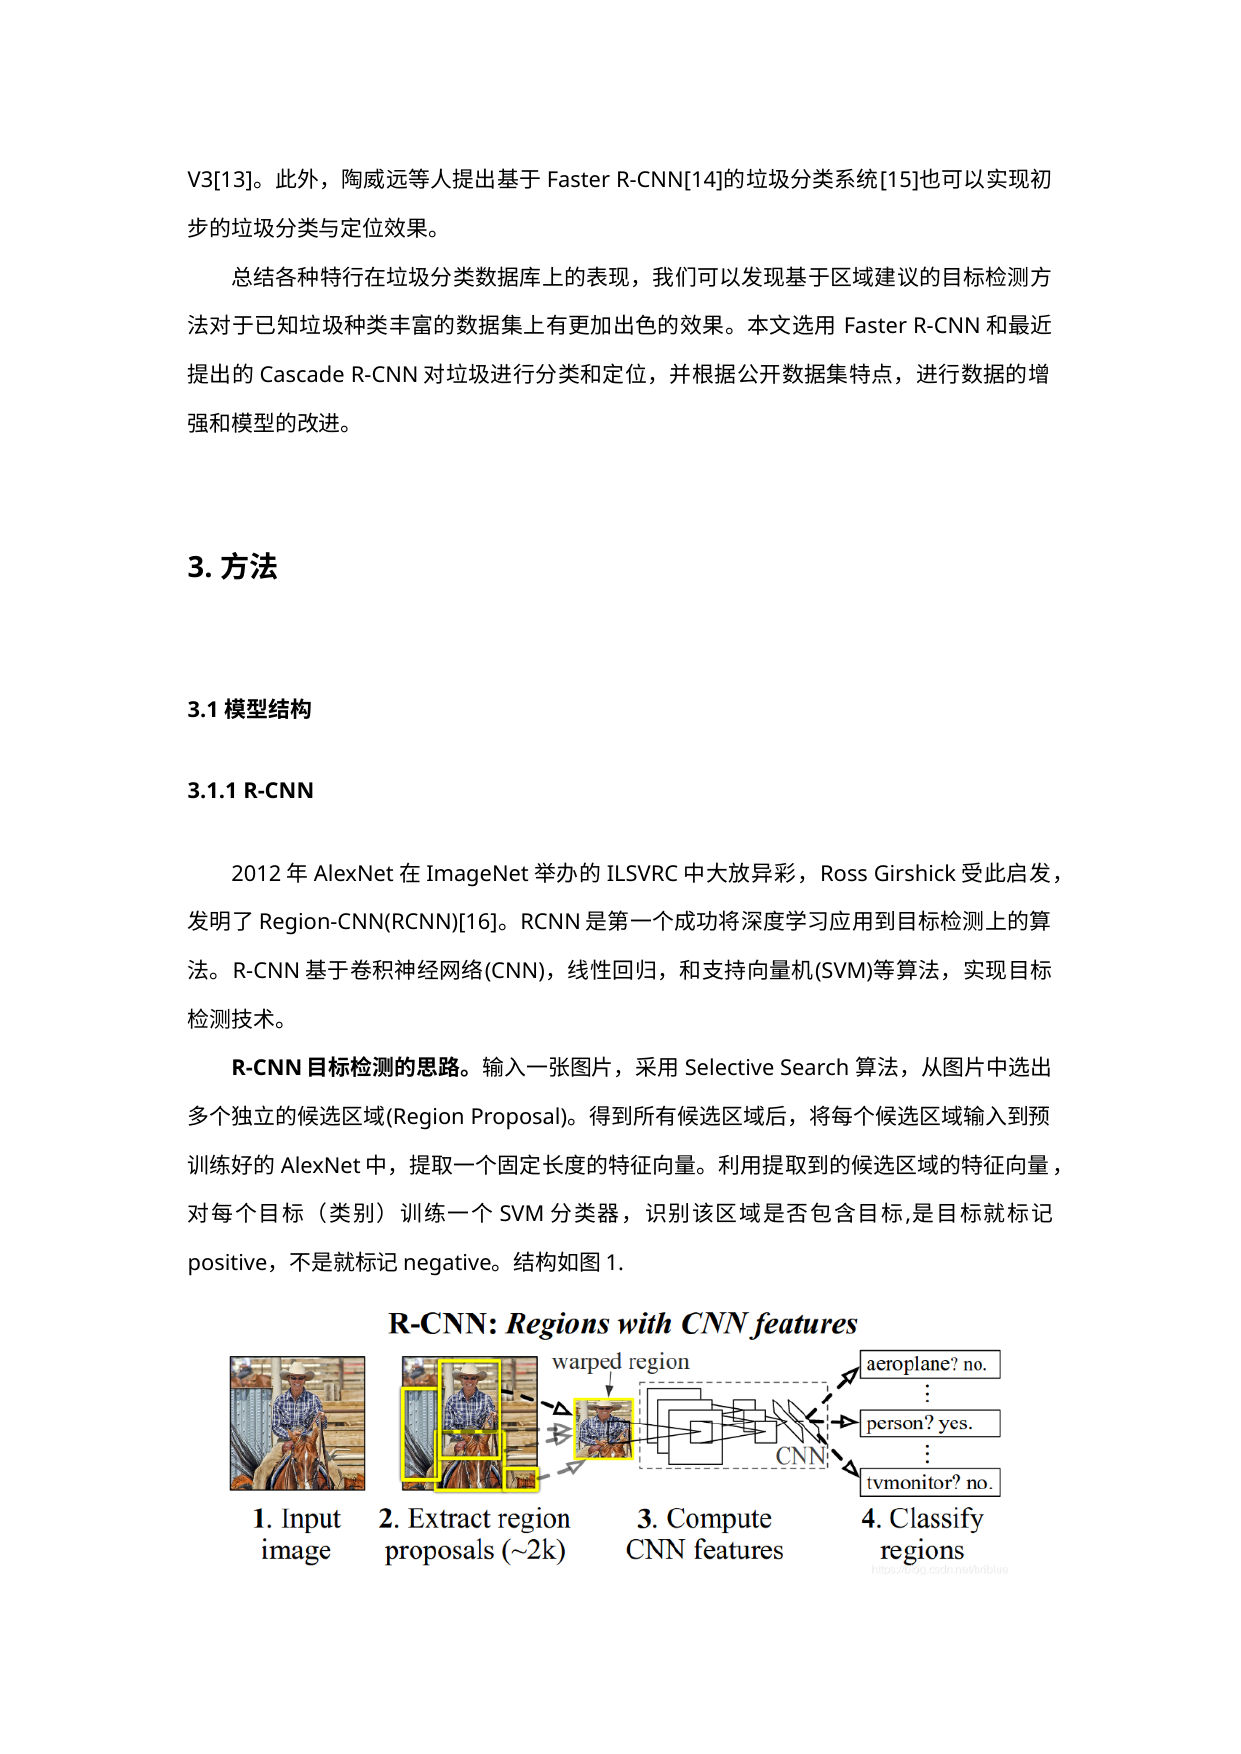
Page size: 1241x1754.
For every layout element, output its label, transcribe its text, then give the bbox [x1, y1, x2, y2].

subtitle 3. 方法 [187, 532, 1053, 597]
text 2012年AlexNet在ImageNet举办的ILSVRC中大放异彩，Ross Girshick受此启发，发明了Region-CNN(RCNN)[16]。RCNN是第一个成功将深度学习应用到目标检测上的算法。R-CNN基于卷积神经网络(CNN)，线性回归，和支持向量机(SVM)等算法，实现目标检测技术。 [187, 855, 1053, 1034]
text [187, 162, 1053, 243]
text R-CNN目标检测的思路。输入一张图片，采用 Selective Search 算法，从图片中选出多个独立的候选区域(Region Proposal)。得到所有候选区域后，将每个候选区域输入到预训练好的AlexNet中，提取一个固定长度的特征向量。利用提取到的候选区域的特征向量，对每个目标（类别）训练一个SVM分类器，识别该区域是否包含目标,是目标就标记positive，不是就标记negative。结构如图1. [187, 1050, 1053, 1277]
subtitle 3.1.1 R-CNN [187, 774, 1053, 807]
text 总结各种特行在垃圾分类数据库上的表现，我们可以发现基于区域建议的目标检测方法对于已知垃圾种类丰富的数据集上有更加出色的效果。本文选用Faster R-CNN和最近提出的Cascade R-CNN对垃圾进行分类和定位，并根据公开数据集特点，进行数据的增强和模型的改进。 [187, 259, 1053, 438]
subtitle 3.1 模型结构 [187, 691, 1053, 724]
picture [219, 1293, 1021, 1575]
